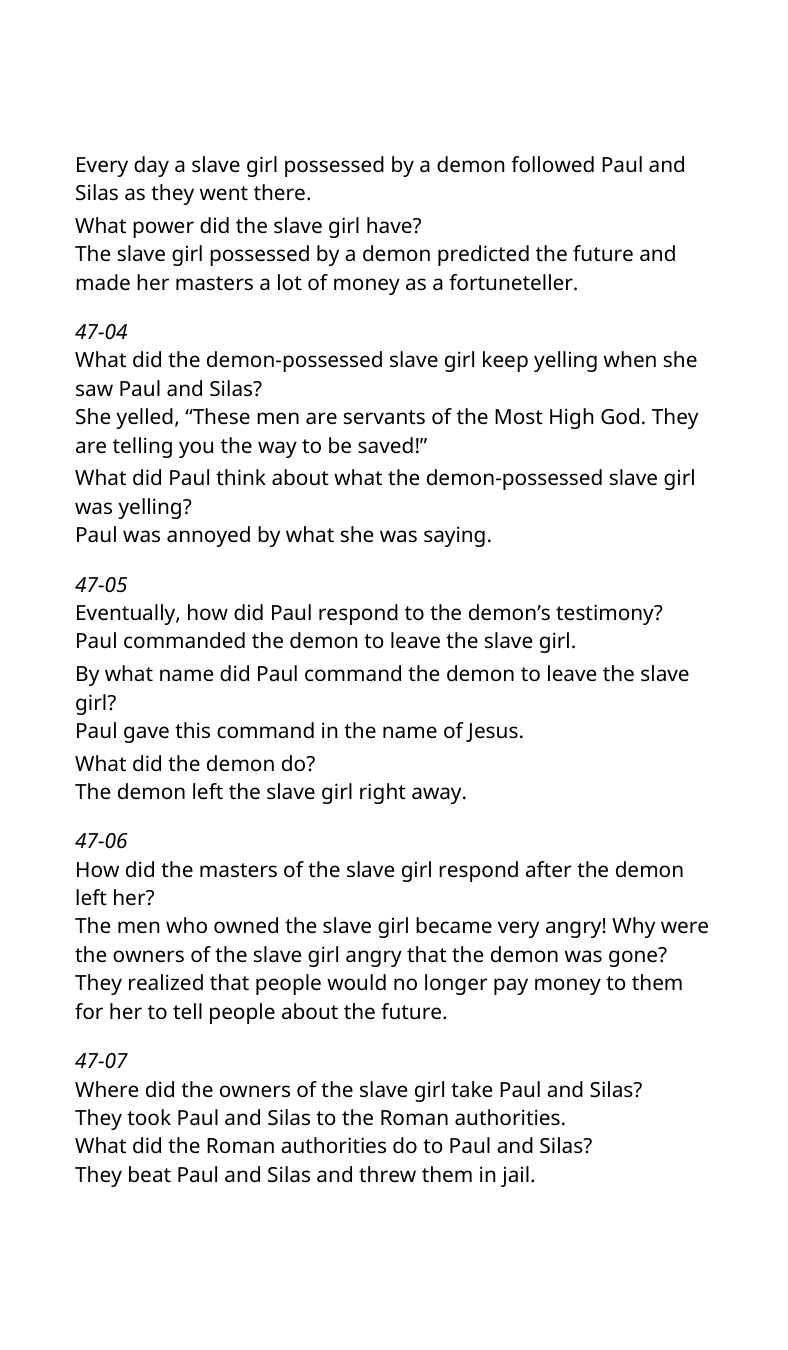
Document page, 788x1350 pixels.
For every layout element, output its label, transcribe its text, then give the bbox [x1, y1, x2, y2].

subtitle 47-04 [75, 317, 712, 346]
text What did the demon do? The demon left the slave girl right away. [75, 749, 712, 806]
subtitle 47-07 [75, 1046, 712, 1075]
text Where did the owners of the slave girl take Paul and Silas? They took Paul and Silas to the Roman authorities. What did the Roman authorities do to Paul and Silas? They beat Paul and Silas and threw them in jail. [75, 1075, 712, 1188]
text By what name did Paul command the demon to leave the slave girl? Paul gave this command in the name of Jesus. [75, 659, 712, 744]
text How did the masters of the slave girl respond after the demon left her? The men who owned the slave girl became very angry! Why were the owners of the slave girl angry that the demon was gone? They realized that people would no longer pay money to them for her to tell people about the future. [75, 855, 712, 1025]
subtitle 47-06 [75, 826, 712, 855]
subtitle 47-05 [75, 570, 712, 598]
text Eventually, how did Paul respond to the demon’s testimony? Paul commanded the demon to leave the slave girl. [75, 598, 712, 655]
text What power did the slave girl have? The slave girl possessed by a demon predicted the future and made her masters a lot of money as a fortuneteller. [75, 211, 712, 296]
text What did the demon-possessed slave girl keep yelling when she saw Paul and Silas? She yelled, “These men are servants of the Most High God. They are telling you the way to be saved!” [75, 346, 712, 459]
text What did Paul think about what the demon-possessed slave girl was yelling? Paul was annoyed by what she was saying. [75, 463, 712, 549]
